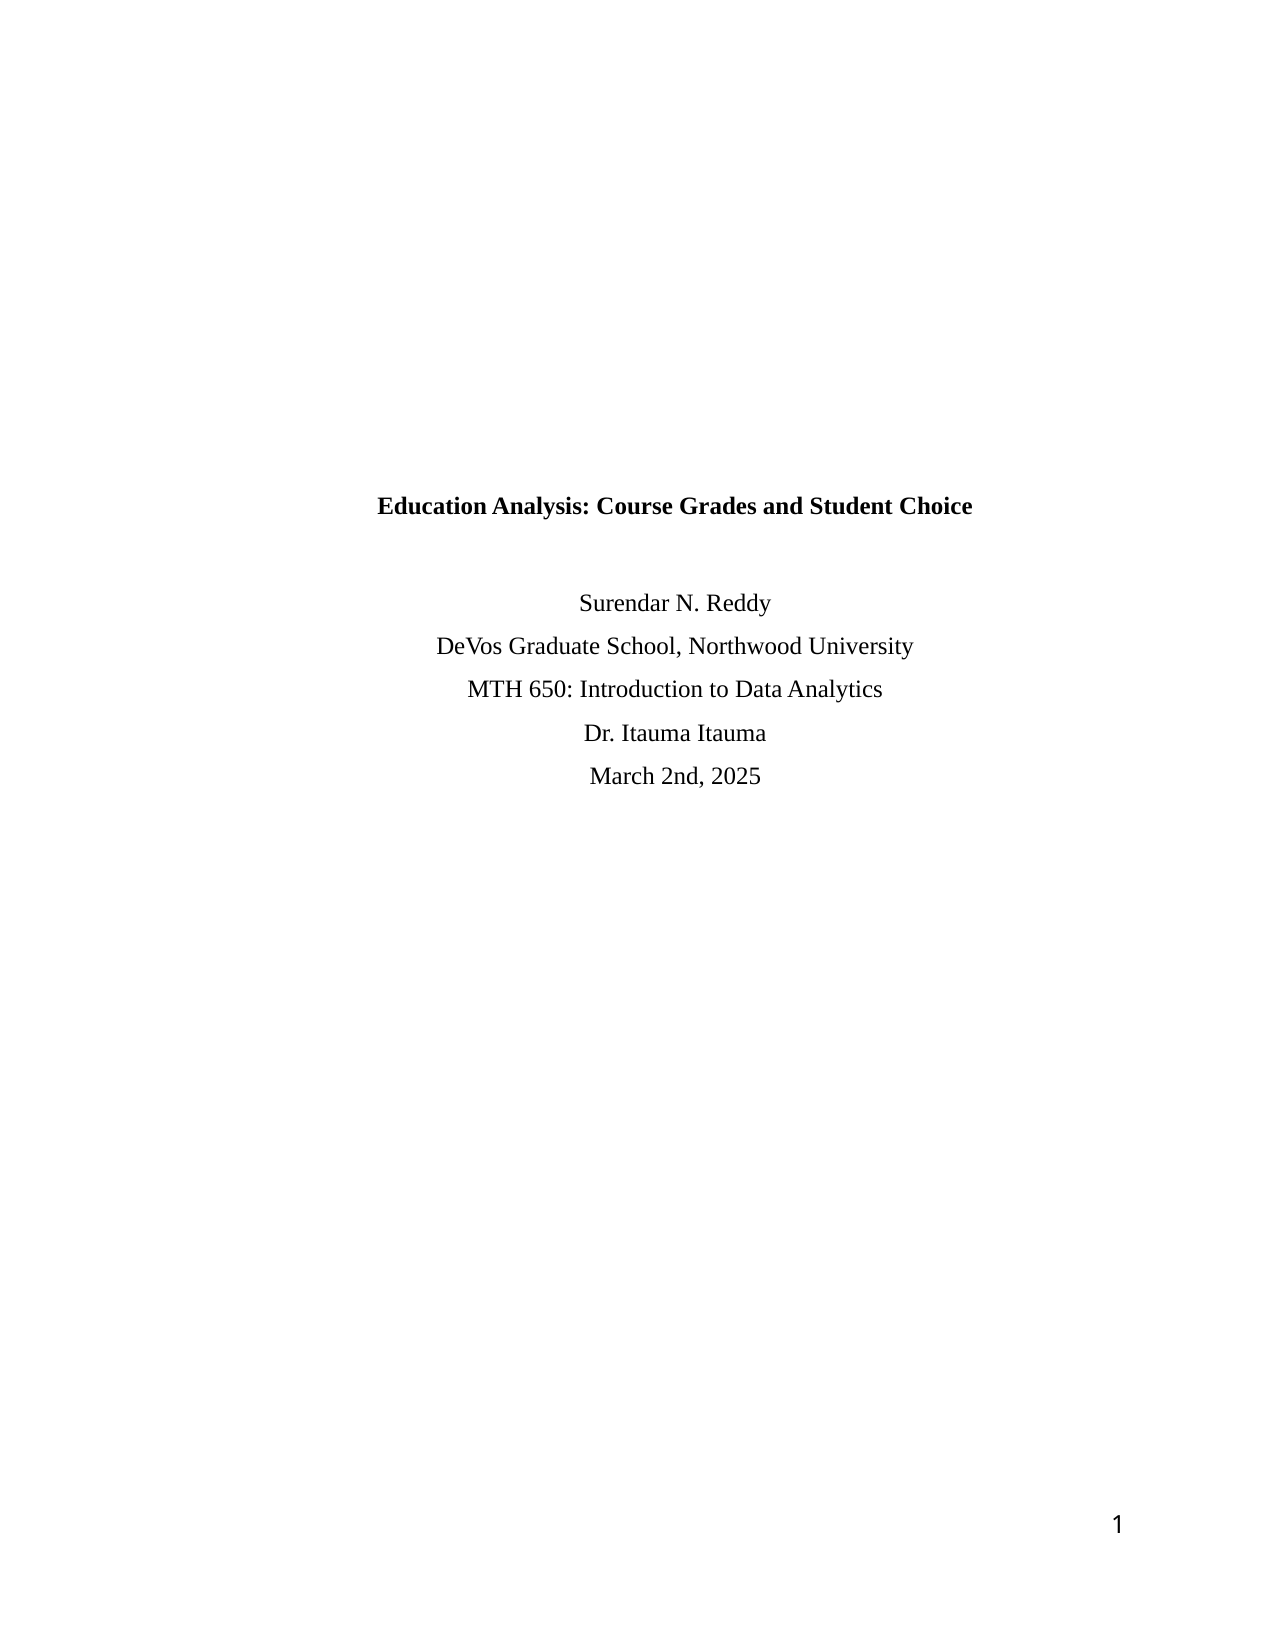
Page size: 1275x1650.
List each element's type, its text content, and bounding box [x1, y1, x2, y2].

text DeVos Graduate School, Northwood University [150, 631, 1125, 660]
text Surendar N. Reddy [150, 588, 1125, 617]
text MTH 650: Introduction to Data Analytics [150, 674, 1125, 703]
text Education Analysis: Course Grades and Student Choice [150, 491, 1125, 571]
text Dr. Itauma Itauma [150, 718, 1125, 746]
text March 2nd, 2025 [150, 761, 1125, 1139]
